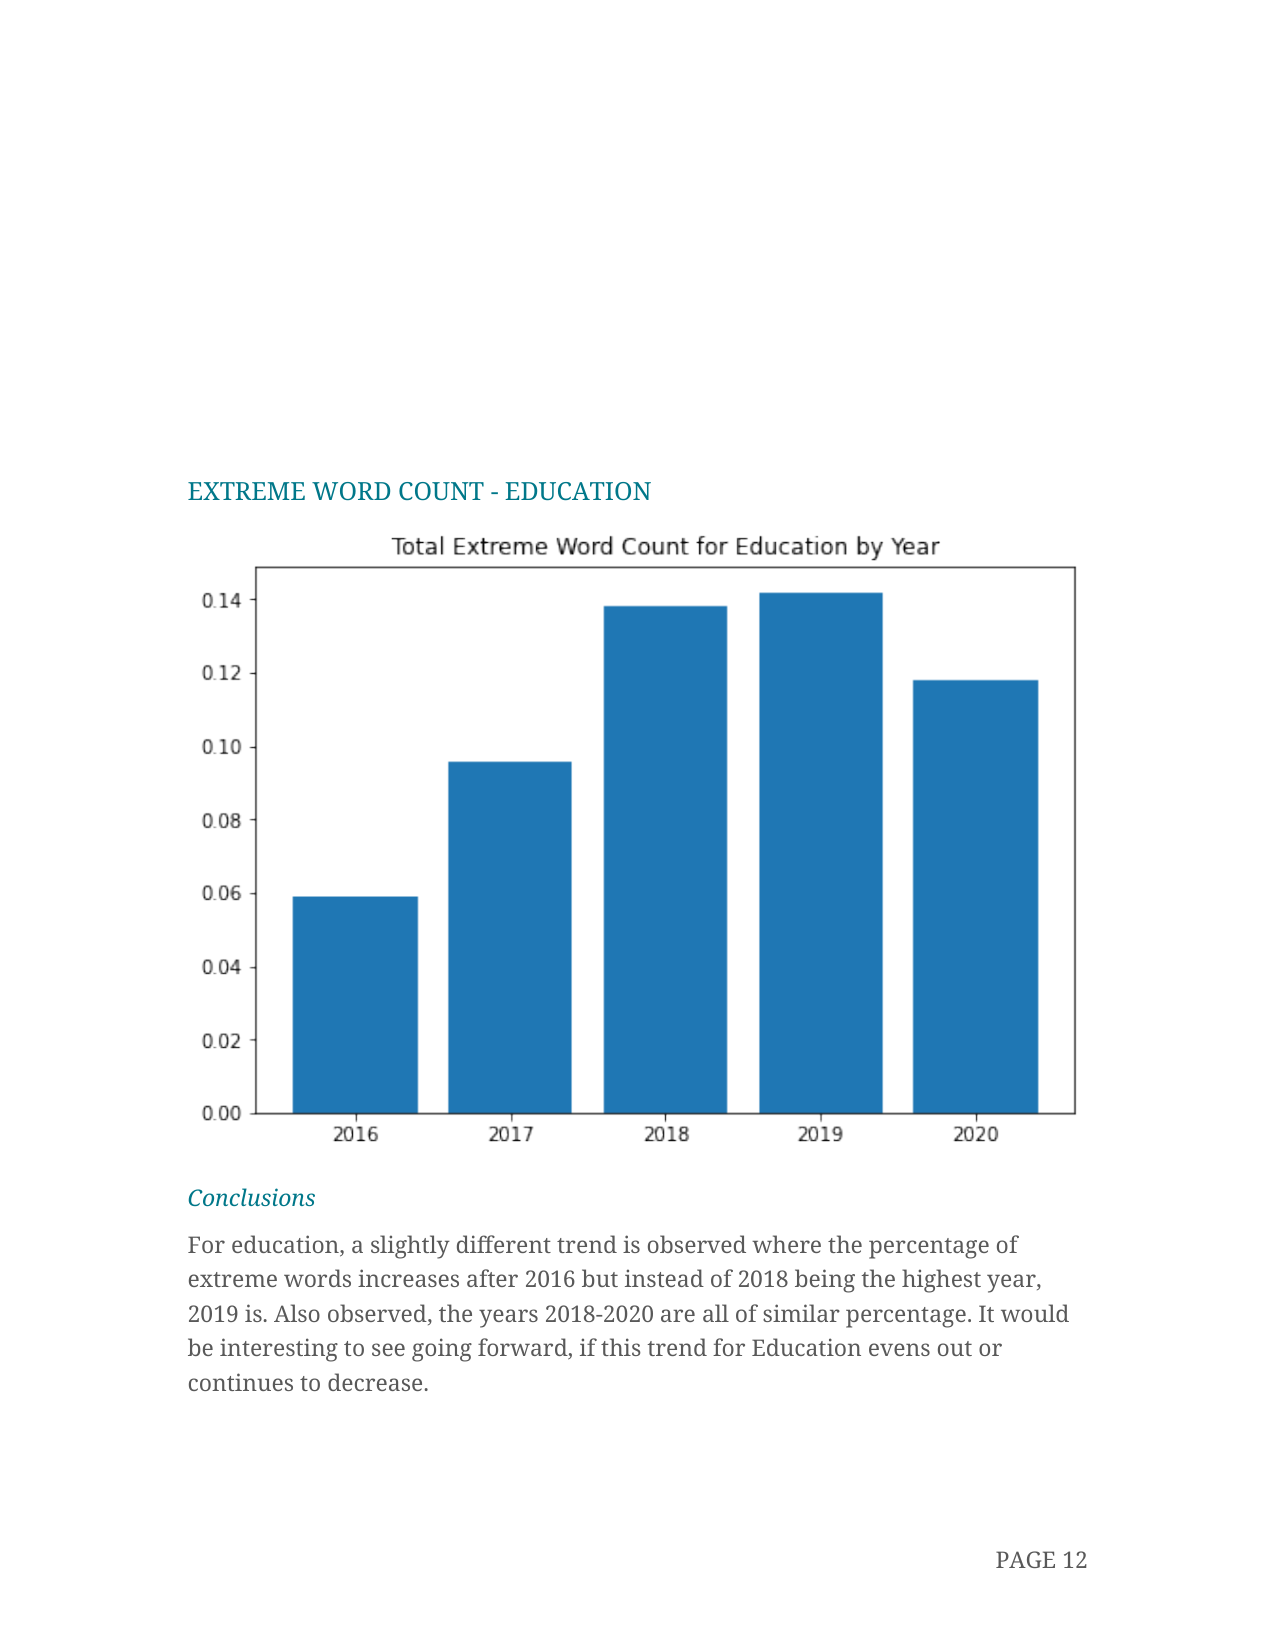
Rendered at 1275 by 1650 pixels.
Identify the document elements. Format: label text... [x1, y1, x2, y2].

picture [187, 523, 1088, 1159]
subtitle Conclusions [187, 1182, 1087, 1213]
text For education, a slightly different trend is observed where the percentage of extreme words increases after 2016 but instead of 2018 being the highest year, 2019 is. Also observed, the years 2018-2020 are all of similar percentage. It would be interesting to see going forward, if this trend for Education evens out or continues to decrease. [187, 1229, 1087, 1398]
subtitle Extreme Word Count - education [187, 473, 1087, 507]
